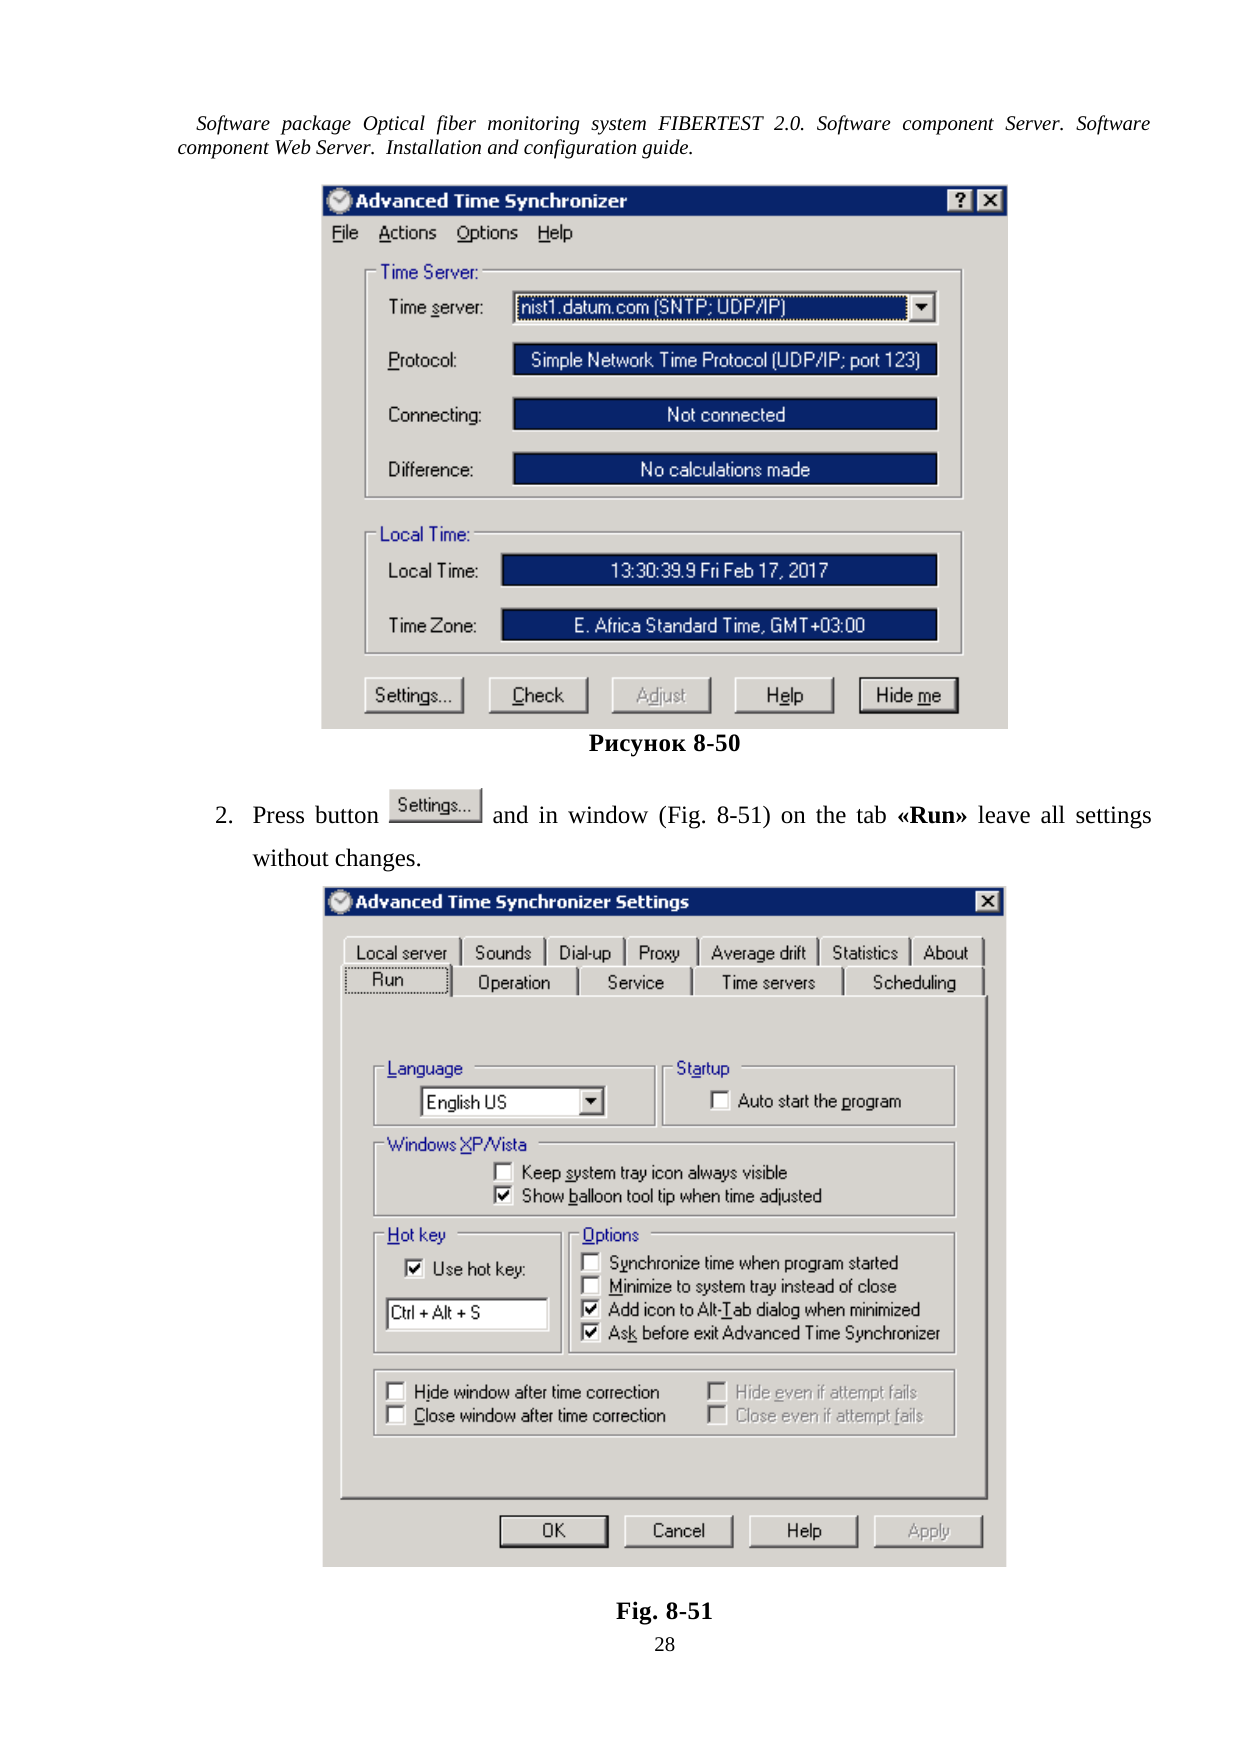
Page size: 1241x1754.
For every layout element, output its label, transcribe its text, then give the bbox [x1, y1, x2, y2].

picture [322, 886, 1007, 1567]
picture [320, 183, 1008, 729]
picture [388, 788, 483, 823]
